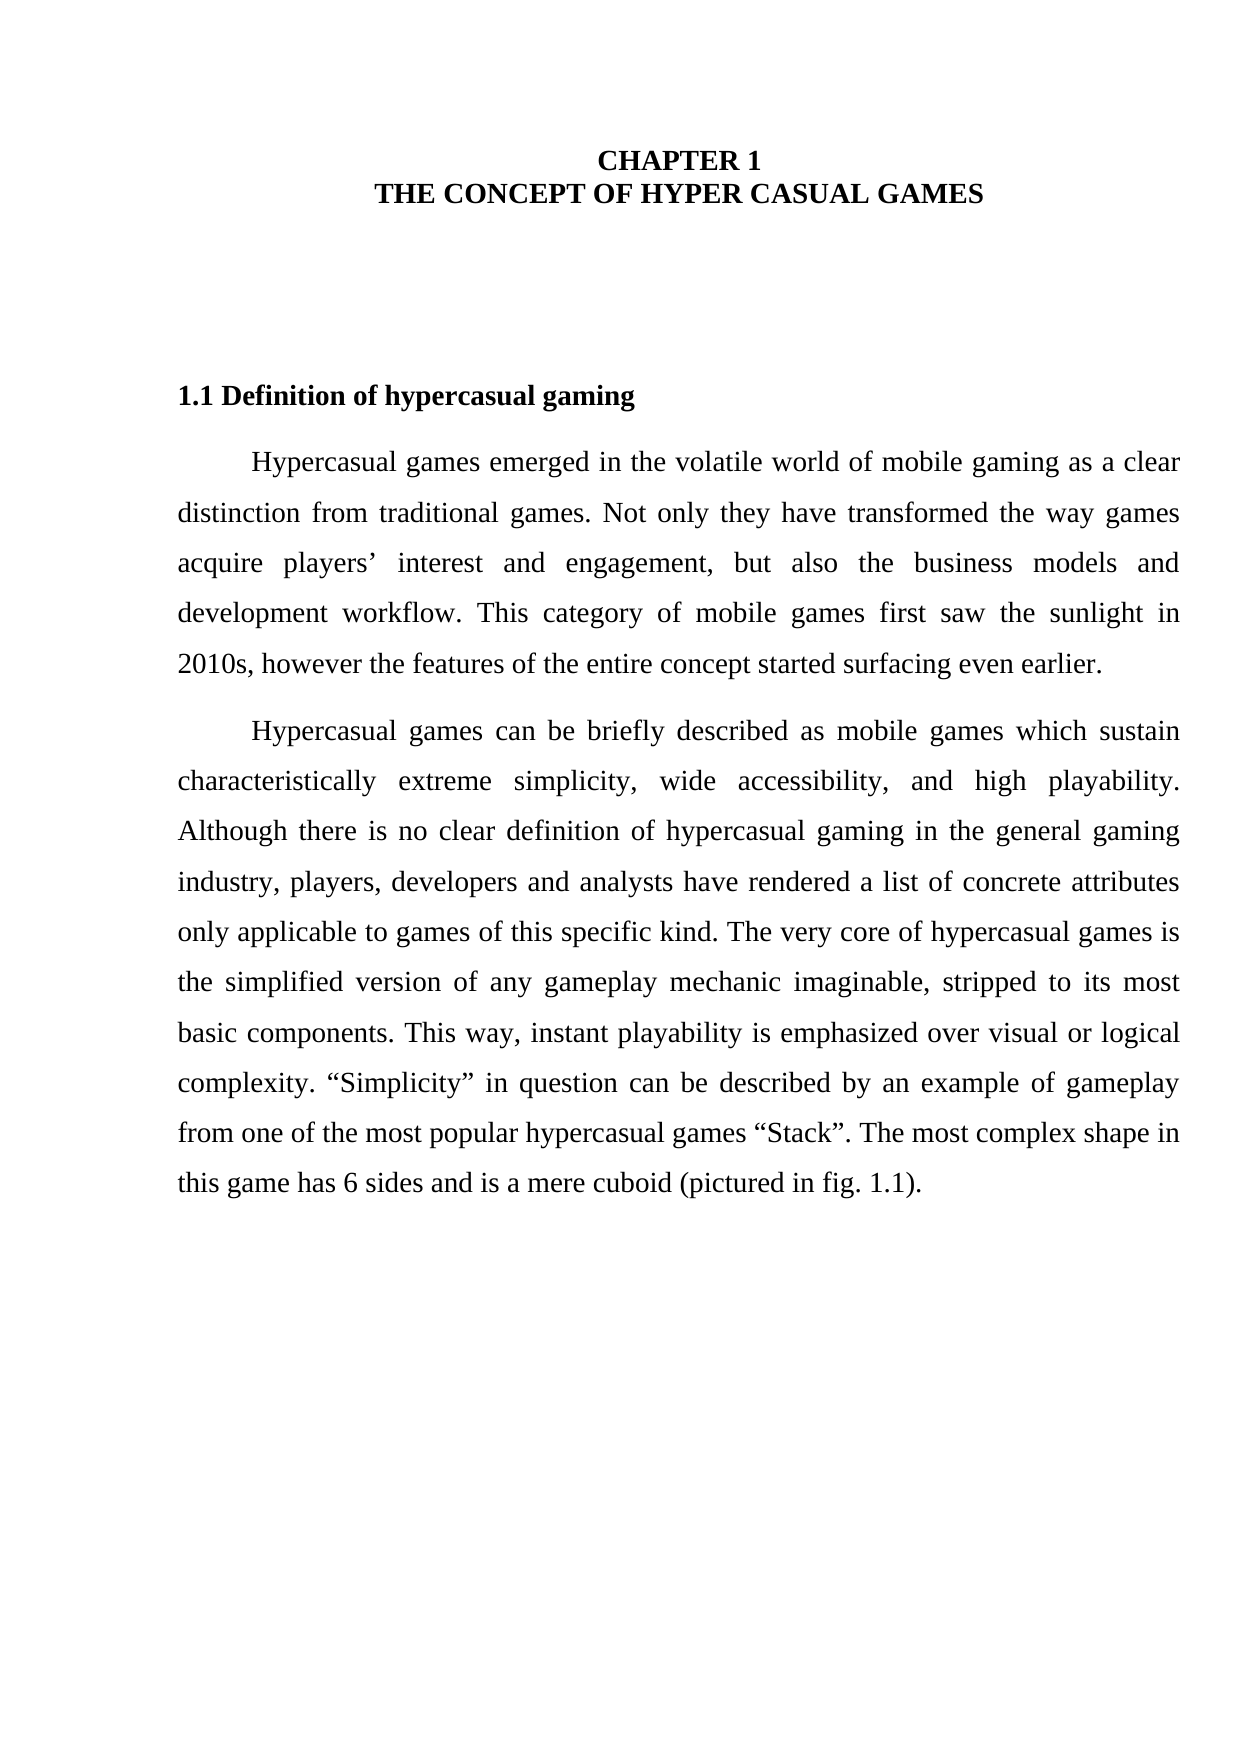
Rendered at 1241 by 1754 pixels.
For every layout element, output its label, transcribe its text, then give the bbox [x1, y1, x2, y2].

text Hypercasual games can be briefly described as mobile games which sustain characteristically extreme simplicity, wide accessibility, and high playability. Although there is no clear definition of hypercasual gaming in the general gaming industry, players, developers and analysts have rendered a list of concrete attributes only applicable to games of this specific kind. The very core of hypercasual games is the simplified version of any gameplay mechanic imaginable, stripped to its most basic components. This way, instant playability is emphasized over visual or logical complexity. “Simplicity” in question can be described by an example of gameplay from one of the most popular hypercasual games “Stack”. The most complex shape in this game has 6 sides and is a mere cuboid (pictured in fig. 1.1). [177, 713, 1181, 1199]
text Hypercasual games emerged in the volatile world of mobile gaming as a clear distinction from traditional games. Not only they have transformed the way games acquire players’ interest and engagement, but also the business models and development workflow. This category of mobile games first saw the sunlight in 2010s, however the features of the entire concept started surfacing even earlier. [177, 444, 1181, 679]
list Definition of hypercasual gaming [177, 378, 1181, 411]
subtitle CHAPTER 1 [177, 143, 1181, 177]
text THE CONCEPT OF HYPER CASUAL GAMES [177, 177, 1181, 210]
